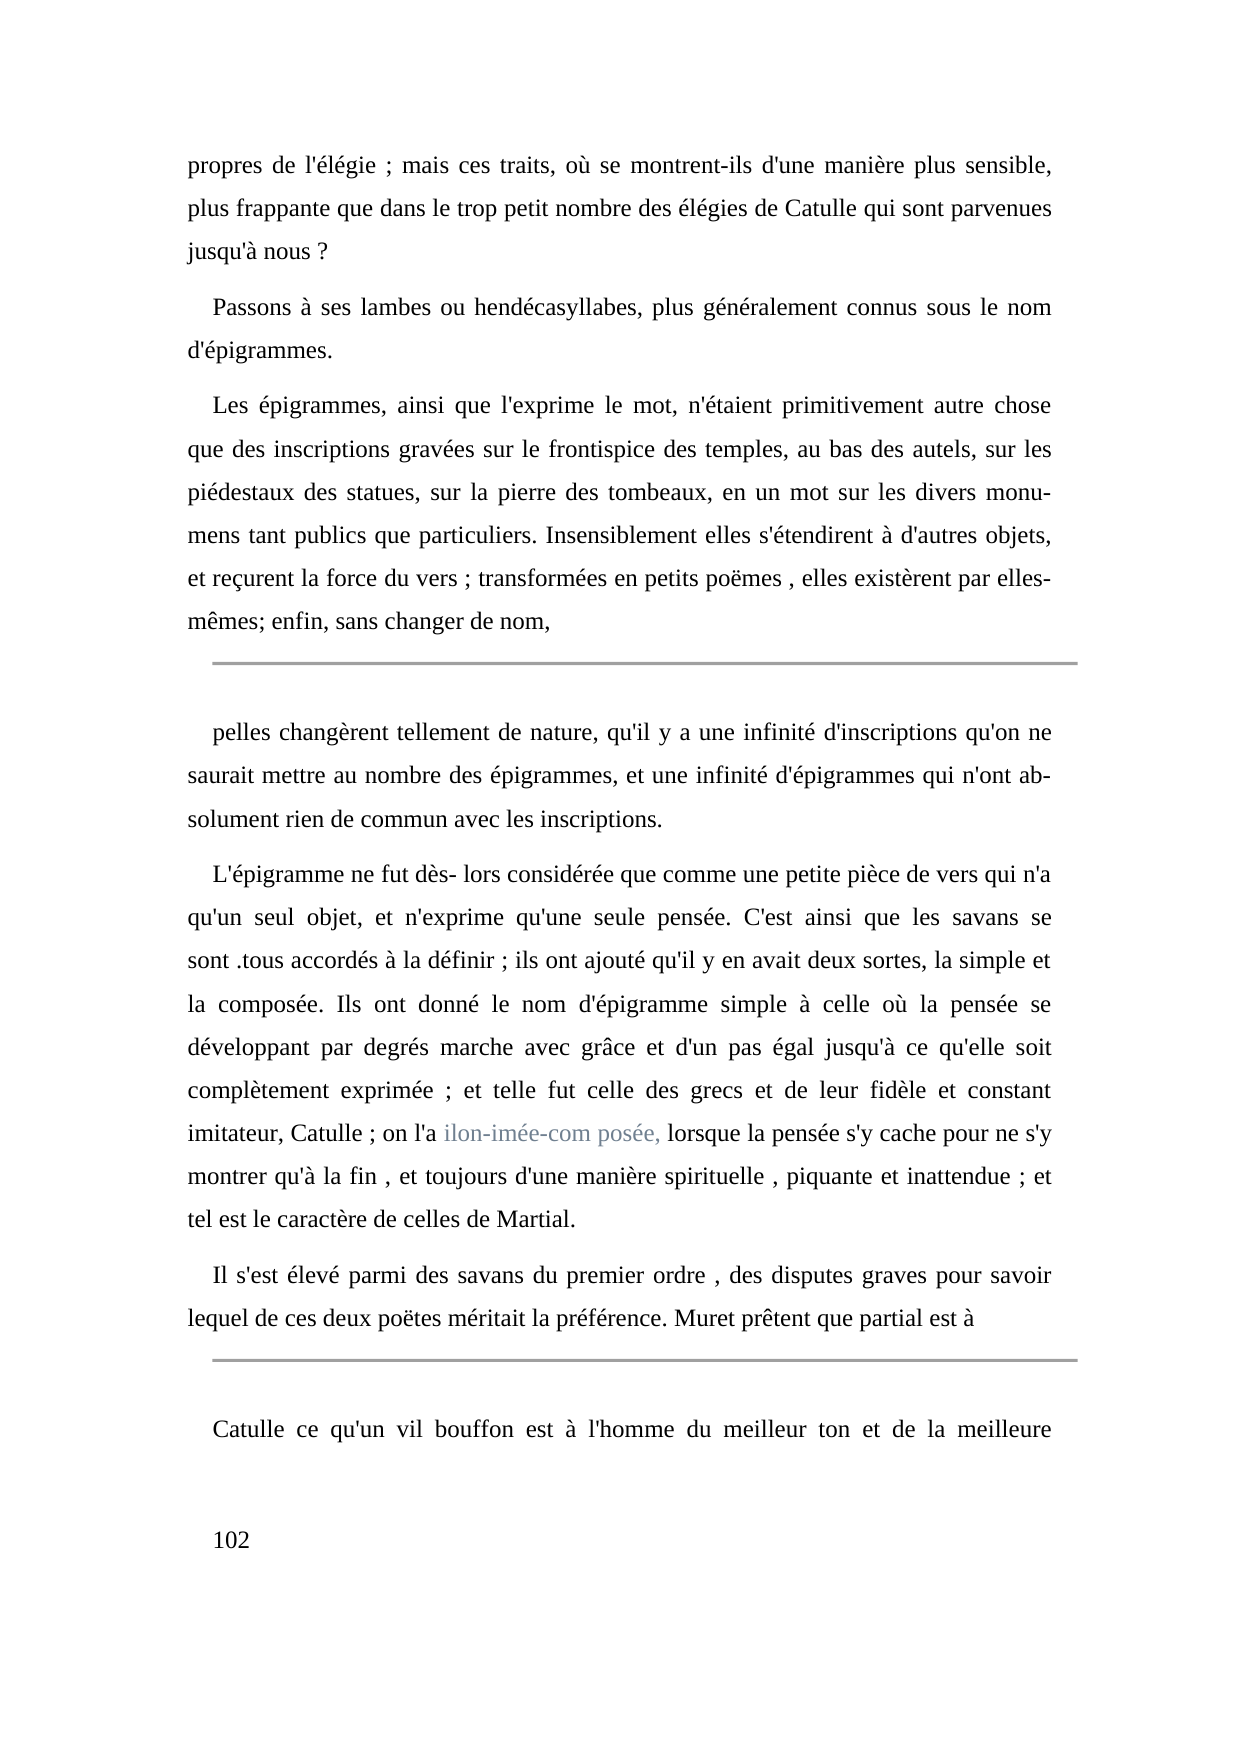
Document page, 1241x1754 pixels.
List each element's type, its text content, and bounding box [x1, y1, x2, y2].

text Passons à ses lambes ou hendécasyllabes, plus généralement connus sous le nom d'épigrammes. [187, 292, 1053, 364]
text L'épigramme ne fut dès- lors considérée que comme une petite pièce de vers qui n'a qu'un seul objet, et n'exprime qu'une seule pensée. C'est ainsi que les savans se sont .tous accordés à la définir ; ils ont ajouté qu'il y en avait deux sortes, la simple et la composée. Ils ont donné le nom d'épigramme simple à celle où la pensée se développant par degrés marche avec grâce et d'un pas égal jusqu'à ce qu'elle soit complètement exprimée ; et telle fut celle des grecs et de leur fidèle et constant imitateur, Catulle ; on l'a ilon-imée-com posée, lorsque la pensée s'y cache pour ne s'y montrer qu'à la fin , et toujours d'une manière spirituelle , piquante et inattendue ; et tel est le caractère de celles de Martial. [187, 859, 1053, 1233]
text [187, 150, 1053, 265]
text pelles changèrent tellement de nature, qu'il y a une infinité d'inscriptions qu'on ne saurait mettre au nombre des épigrammes, et une infinité d'épigrammes qui n'ont ab- solument rien de commun avec les inscriptions. [187, 717, 1053, 832]
text Il s'est élevé parmi des savans du premier ordre , des disputes graves pour savoir lequel de ces deux poëtes méritait la préférence. Muret prêtent que partial est à [187, 1260, 1053, 1332]
text Les épigrammes, ainsi que l'exprime le mot, n'étaient primitivement autre chose que des inscriptions gravées sur le frontispice des temples, au bas des autels, sur les piédestaux des statues, sur la pierre des tombeaux, en un mot sur les divers monu- mens tant publics que particuliers. Insensiblement elles s'étendirent à d'autres objets, et reçurent la force du vers ; transformées en petits poëmes , elles existèrent par elles-mêmes; enfin, sans changer de nom, [187, 391, 1053, 635]
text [187, 1414, 1053, 1443]
